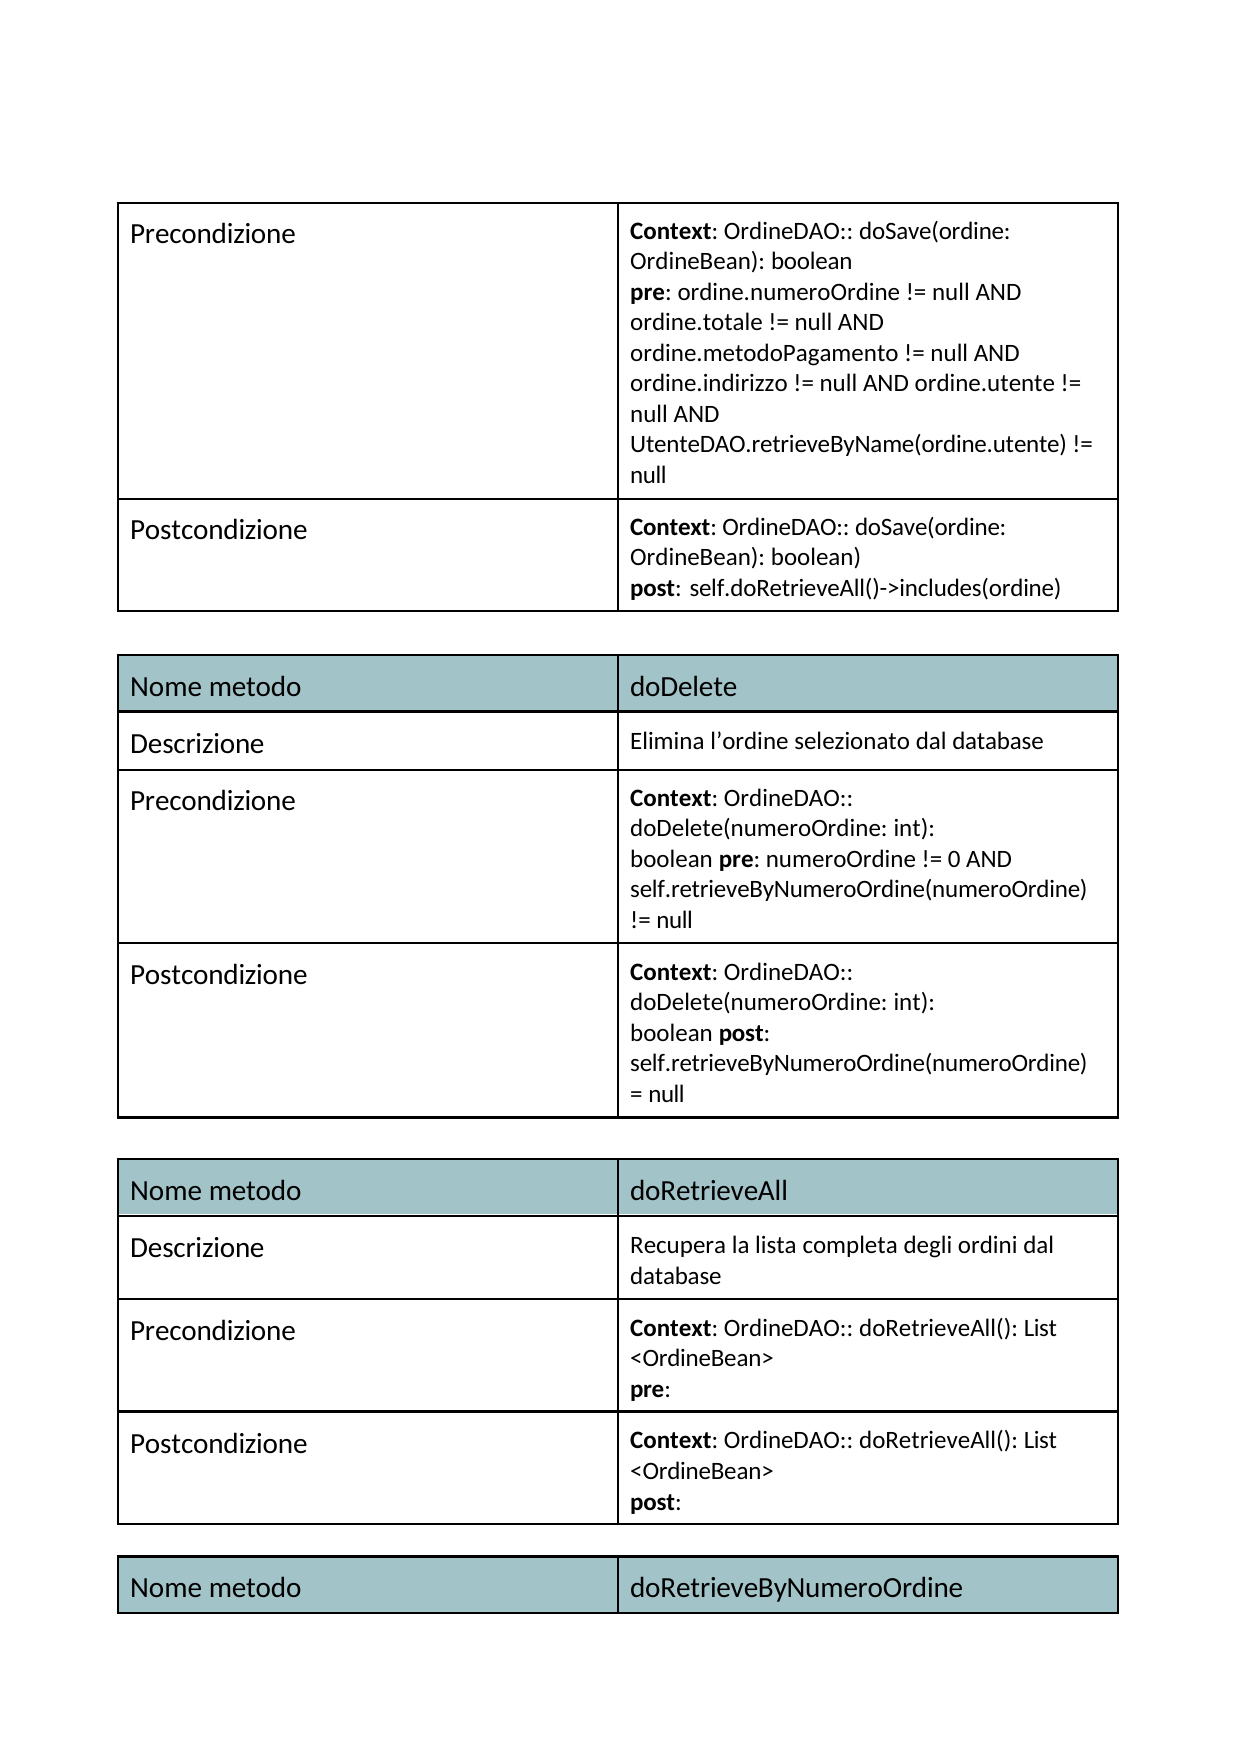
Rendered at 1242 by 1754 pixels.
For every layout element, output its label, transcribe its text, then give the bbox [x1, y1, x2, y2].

table_header Context: OrdineDAO:: doSave(ordine: OrdineBean): boolean pre: ordine.numeroOrdine != null AND ordine.totale != null AND ordine.metodoPagamento != null AND ordine.indirizzo != null AND ordine.utente != null AND UtenteDAO.retrieveByName(ordine.utente) != null [619, 204, 1117, 498]
table_cell Context: OrdineDAO:: doSave(ordine: OrdineBean): boolean) post: self.doRetrieveAll()->includes(ordine) [619, 500, 1117, 610]
table_cell Postcondizione [119, 1413, 617, 1523]
table_cell Precondizione [119, 1300, 617, 1410]
table_header doRetrieveAll [619, 1160, 1117, 1214]
table_header Precondizione [119, 204, 617, 498]
table_cell Context: OrdineDAO:: doDelete(numeroOrdine: int): boolean post: self.retrieveByNumeroOrdine(numeroOrdine) = null [619, 944, 1117, 1116]
table_cell Descrizione [119, 713, 617, 769]
table_header doDelete [619, 656, 1117, 710]
table_header Nome metodo [119, 1558, 617, 1612]
table_cell Postcondizione [119, 944, 617, 1116]
table_cell Context: OrdineDAO:: doDelete(numeroOrdine: int): boolean pre: numeroOrdine != 0 AND self.retrieveByNumeroOrdine(numeroOrdine) != null [619, 771, 1117, 942]
table_cell Postcondizione [119, 500, 617, 610]
table_cell Recupera la lista completa degli ordini dal database [619, 1217, 1117, 1298]
table_cell Context: OrdineDAO:: doRetrieveAll(): List <OrdineBean> post: [619, 1413, 1117, 1523]
table_header doRetrieveByNumeroOrdine [619, 1558, 1117, 1612]
table_header Nome metodo [119, 656, 617, 710]
table_cell Descrizione [119, 1217, 617, 1298]
table_cell Precondizione [119, 771, 617, 942]
table_cell Context: OrdineDAO:: doRetrieveAll(): List <OrdineBean> pre: [619, 1300, 1117, 1410]
table_cell Elimina l’ordine selezionato dal database [619, 713, 1117, 769]
table_header Nome metodo [119, 1160, 617, 1214]
